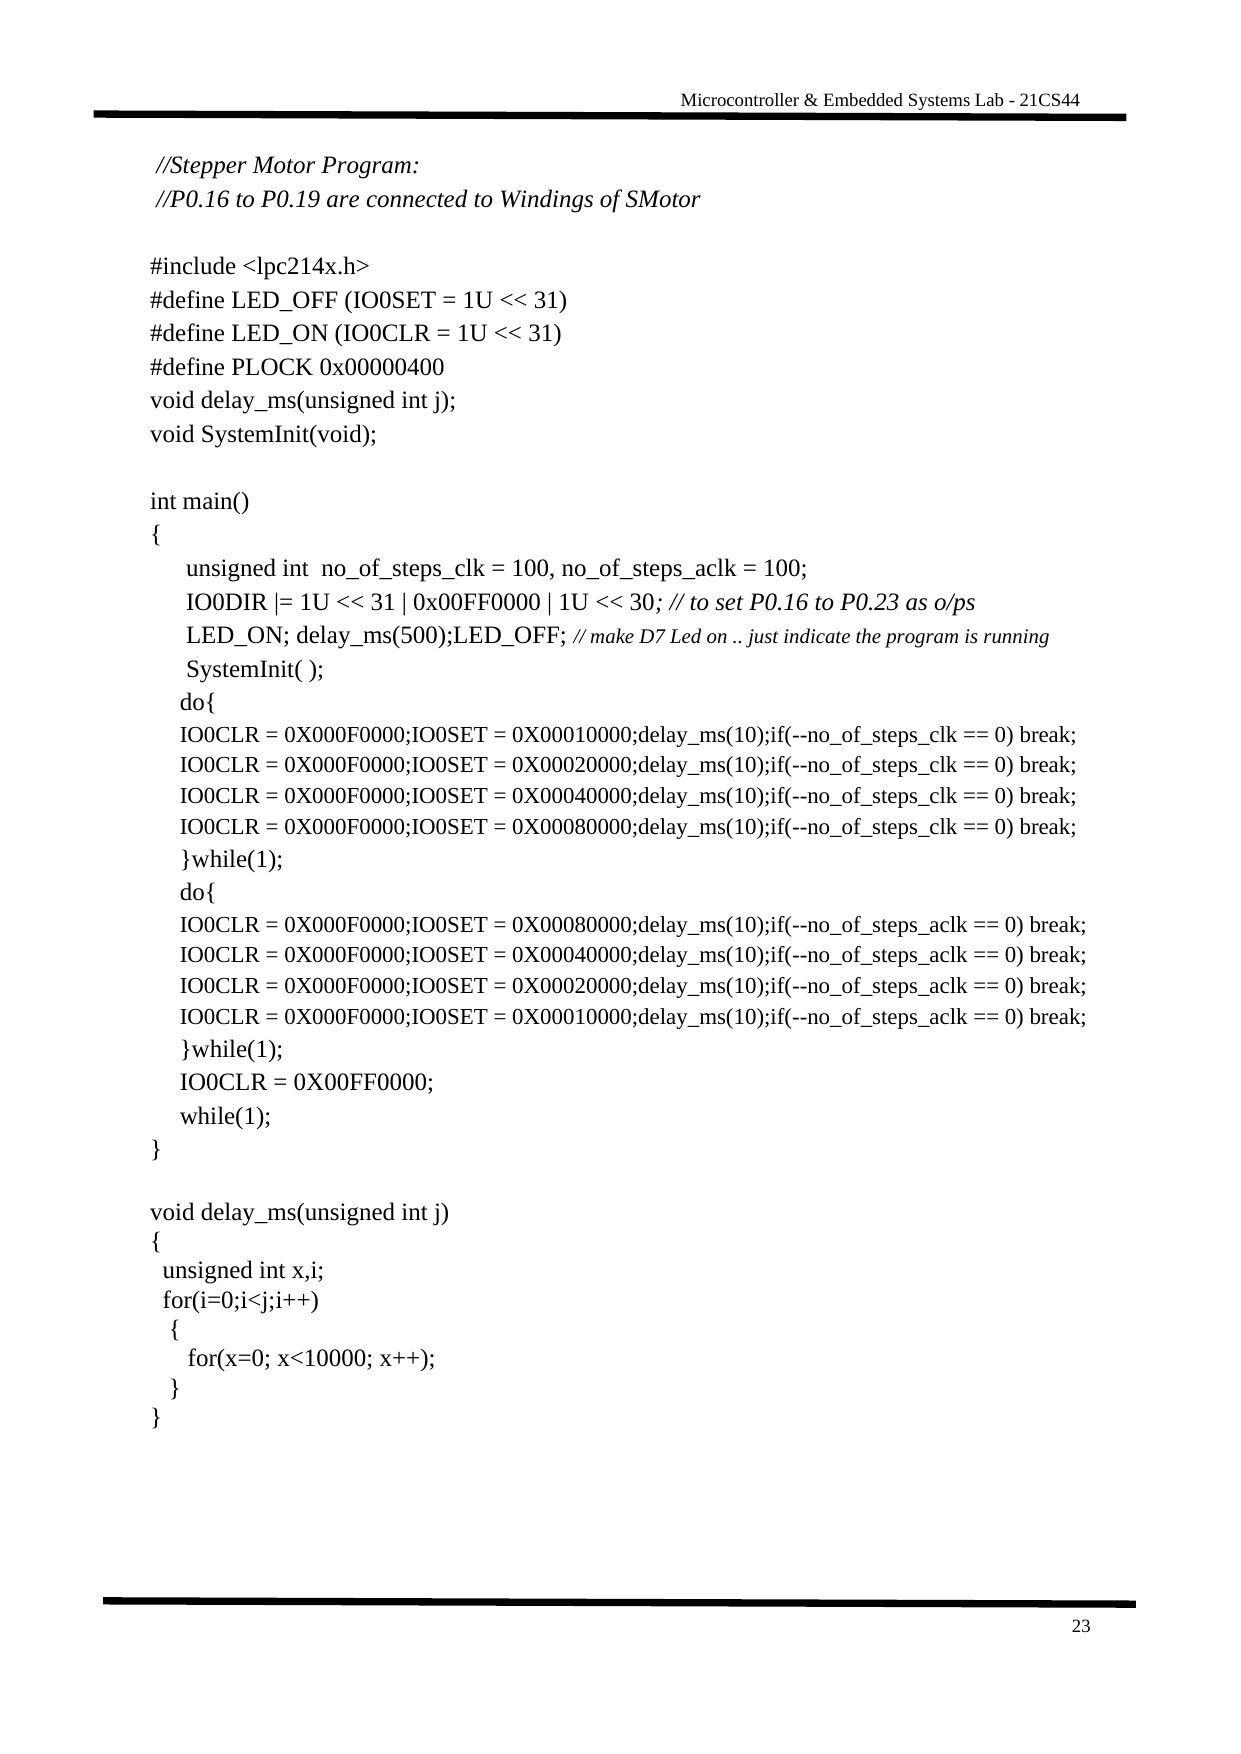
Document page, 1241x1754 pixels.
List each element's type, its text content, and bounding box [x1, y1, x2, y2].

text //P0.16 to P0.19 are connected to Windings of SMotor [150, 184, 1090, 213]
text unsigned int no_of_steps_clk = 100, no_of_steps_aclk = 100; [179, 553, 1090, 582]
text for(x=0; x<10000; x++); [150, 1343, 1090, 1372]
text IO0CLR = 0X00FF0000; [179, 1067, 1090, 1096]
text void delay_ms(unsigned int j) [150, 1197, 1090, 1226]
text { [150, 519, 1090, 548]
text IO0CLR = 0X000F0000;IO0SET = 0X00080000;delay_ms(10);if(--no_of_steps_aclk == 0) break; [179, 911, 1090, 937]
text }while(1); [179, 844, 1090, 872]
text #include <lpc214x.h> [150, 251, 1090, 280]
text IO0CLR = 0X000F0000;IO0SET = 0X00020000;delay_ms(10);if(--no_of_steps_clk == 0) break; [179, 751, 1090, 778]
text unsigned int x,i; [150, 1256, 1090, 1284]
text IO0CLR = 0X000F0000;IO0SET = 0X00020000;delay_ms(10);if(--no_of_steps_aclk == 0) break; [179, 972, 1090, 998]
text IO0CLR = 0X000F0000;IO0SET = 0X00010000;delay_ms(10);if(--no_of_steps_clk == 0) break; [179, 721, 1090, 747]
text do{ [179, 877, 1090, 906]
text IO0CLR = 0X000F0000;IO0SET = 0X00080000;delay_ms(10);if(--no_of_steps_clk == 0) break; [179, 813, 1090, 839]
text while(1); [179, 1101, 1090, 1129]
text IO0CLR = 0X000F0000;IO0SET = 0X00010000;delay_ms(10);if(--no_of_steps_aclk == 0) break; [179, 1003, 1090, 1029]
text { [150, 1226, 1090, 1255]
text int main() [150, 486, 1090, 515]
text //Stepper Motor Program: [150, 151, 1090, 179]
text void delay_ms(unsigned int j); [150, 385, 1090, 414]
text } [150, 1373, 1090, 1401]
text for(i=0;i<j;i++) [150, 1285, 1090, 1314]
text #define LED_OFF (IO0SET = 1U << 31) [150, 285, 1090, 313]
text SystemInit( ); [179, 654, 1090, 682]
text #define LED_ON (IO0CLR = 1U << 31) [150, 318, 1090, 347]
text } [150, 1402, 1090, 1431]
text do{ [179, 687, 1090, 716]
text } [150, 1134, 1090, 1163]
text IO0CLR = 0X000F0000;IO0SET = 0X00040000;delay_ms(10);if(--no_of_steps_aclk == 0) break; [179, 941, 1090, 968]
text LED_ON; delay_ms(500);LED_OFF; // make D7 Led on .. just indicate the program is running [179, 620, 1090, 649]
text void SystemInit(void); [150, 419, 1090, 448]
text { [150, 1314, 1090, 1343]
text IO0CLR = 0X000F0000;IO0SET = 0X00040000;delay_ms(10);if(--no_of_steps_clk == 0) break; [179, 782, 1090, 808]
text #define PLOCK 0x00000400 [150, 352, 1090, 381]
text IO0DIR |= 1U << 31 | 0x00FF0000 | 1U << 30; // to set P0.16 to P0.23 as o/ps [179, 587, 1090, 615]
text }while(1); [179, 1034, 1090, 1062]
